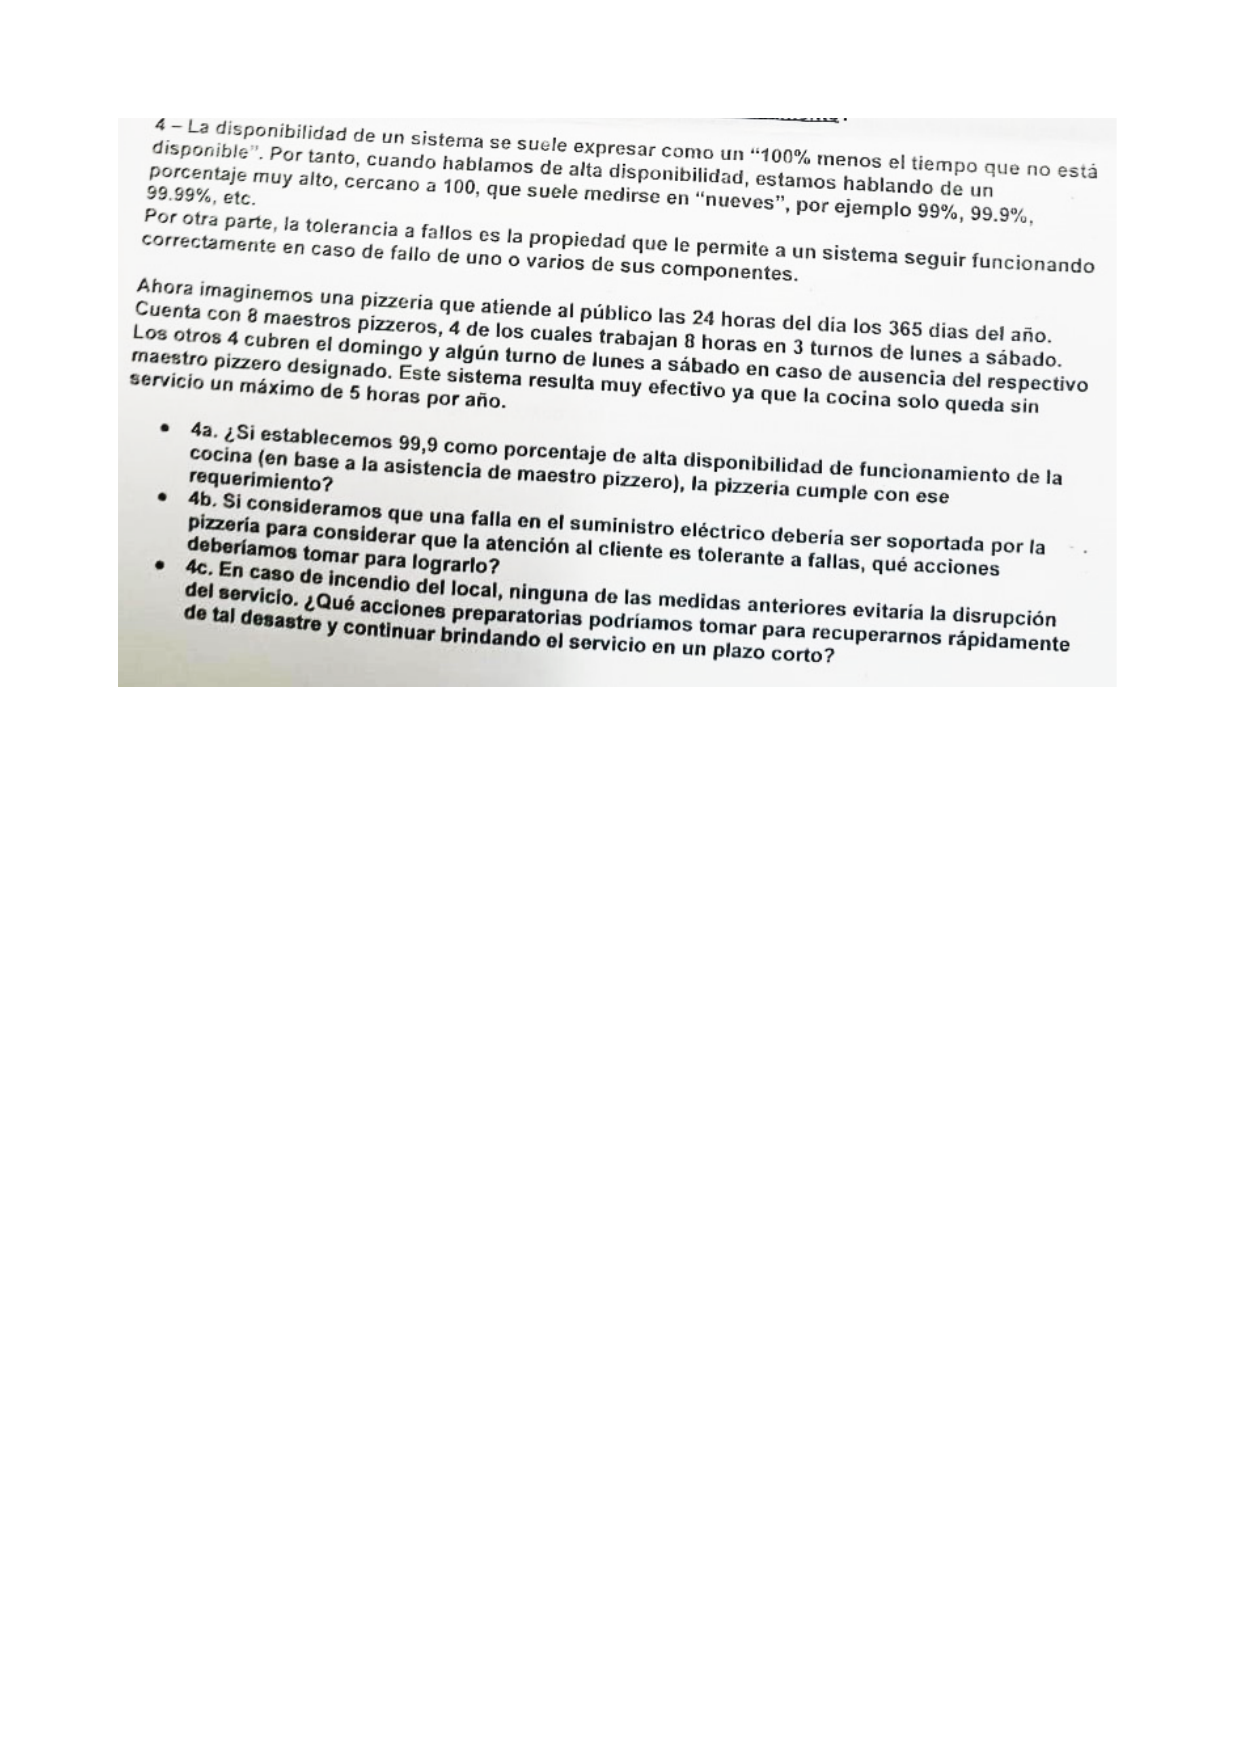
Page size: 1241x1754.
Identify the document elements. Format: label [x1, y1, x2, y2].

picture [118, 118, 1117, 687]
